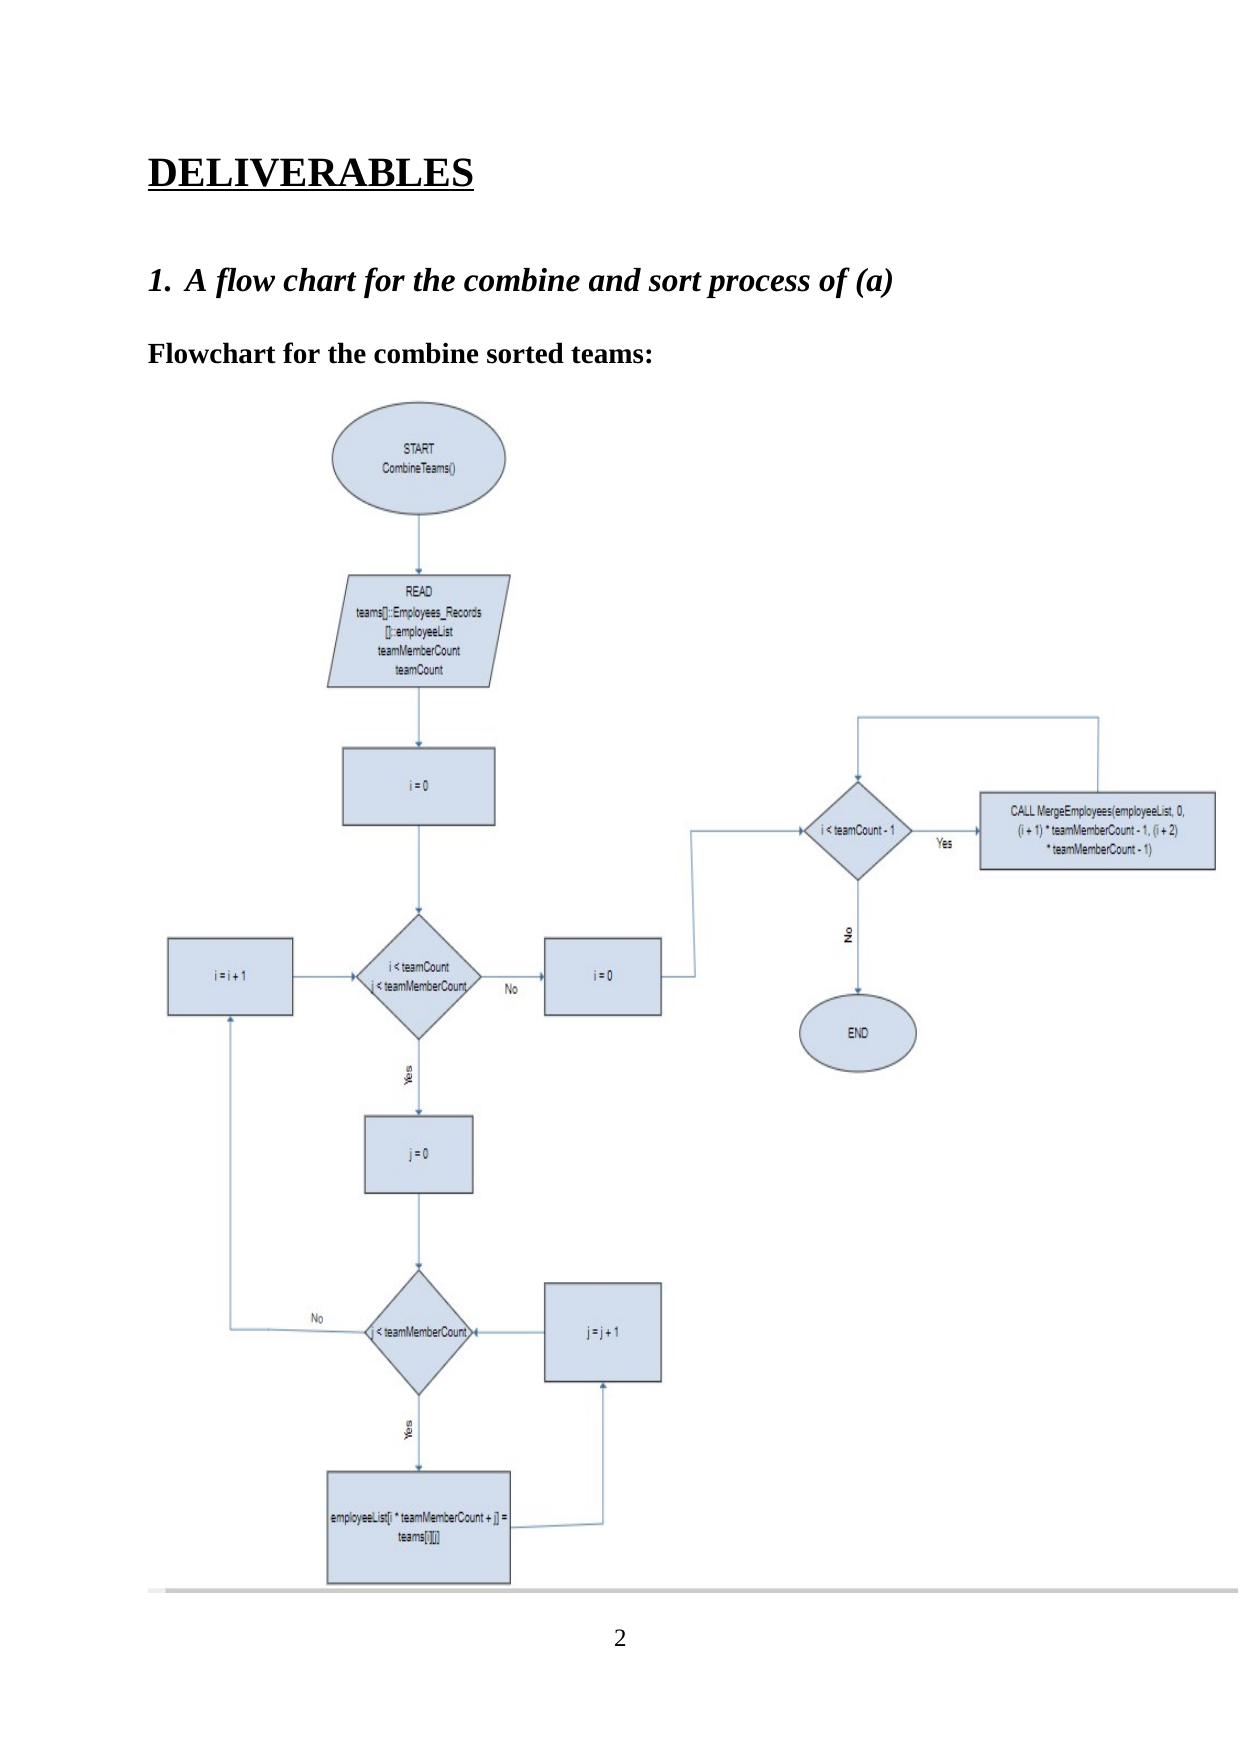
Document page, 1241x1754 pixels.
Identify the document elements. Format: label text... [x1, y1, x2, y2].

subtitle DELIVERABLES [148, 148, 1093, 196]
picture [147, 398, 1239, 1593]
list A flow chart for the combine and sort process of (a) [148, 260, 1093, 298]
text Flowchart for the combine sorted teams: [148, 336, 1093, 370]
